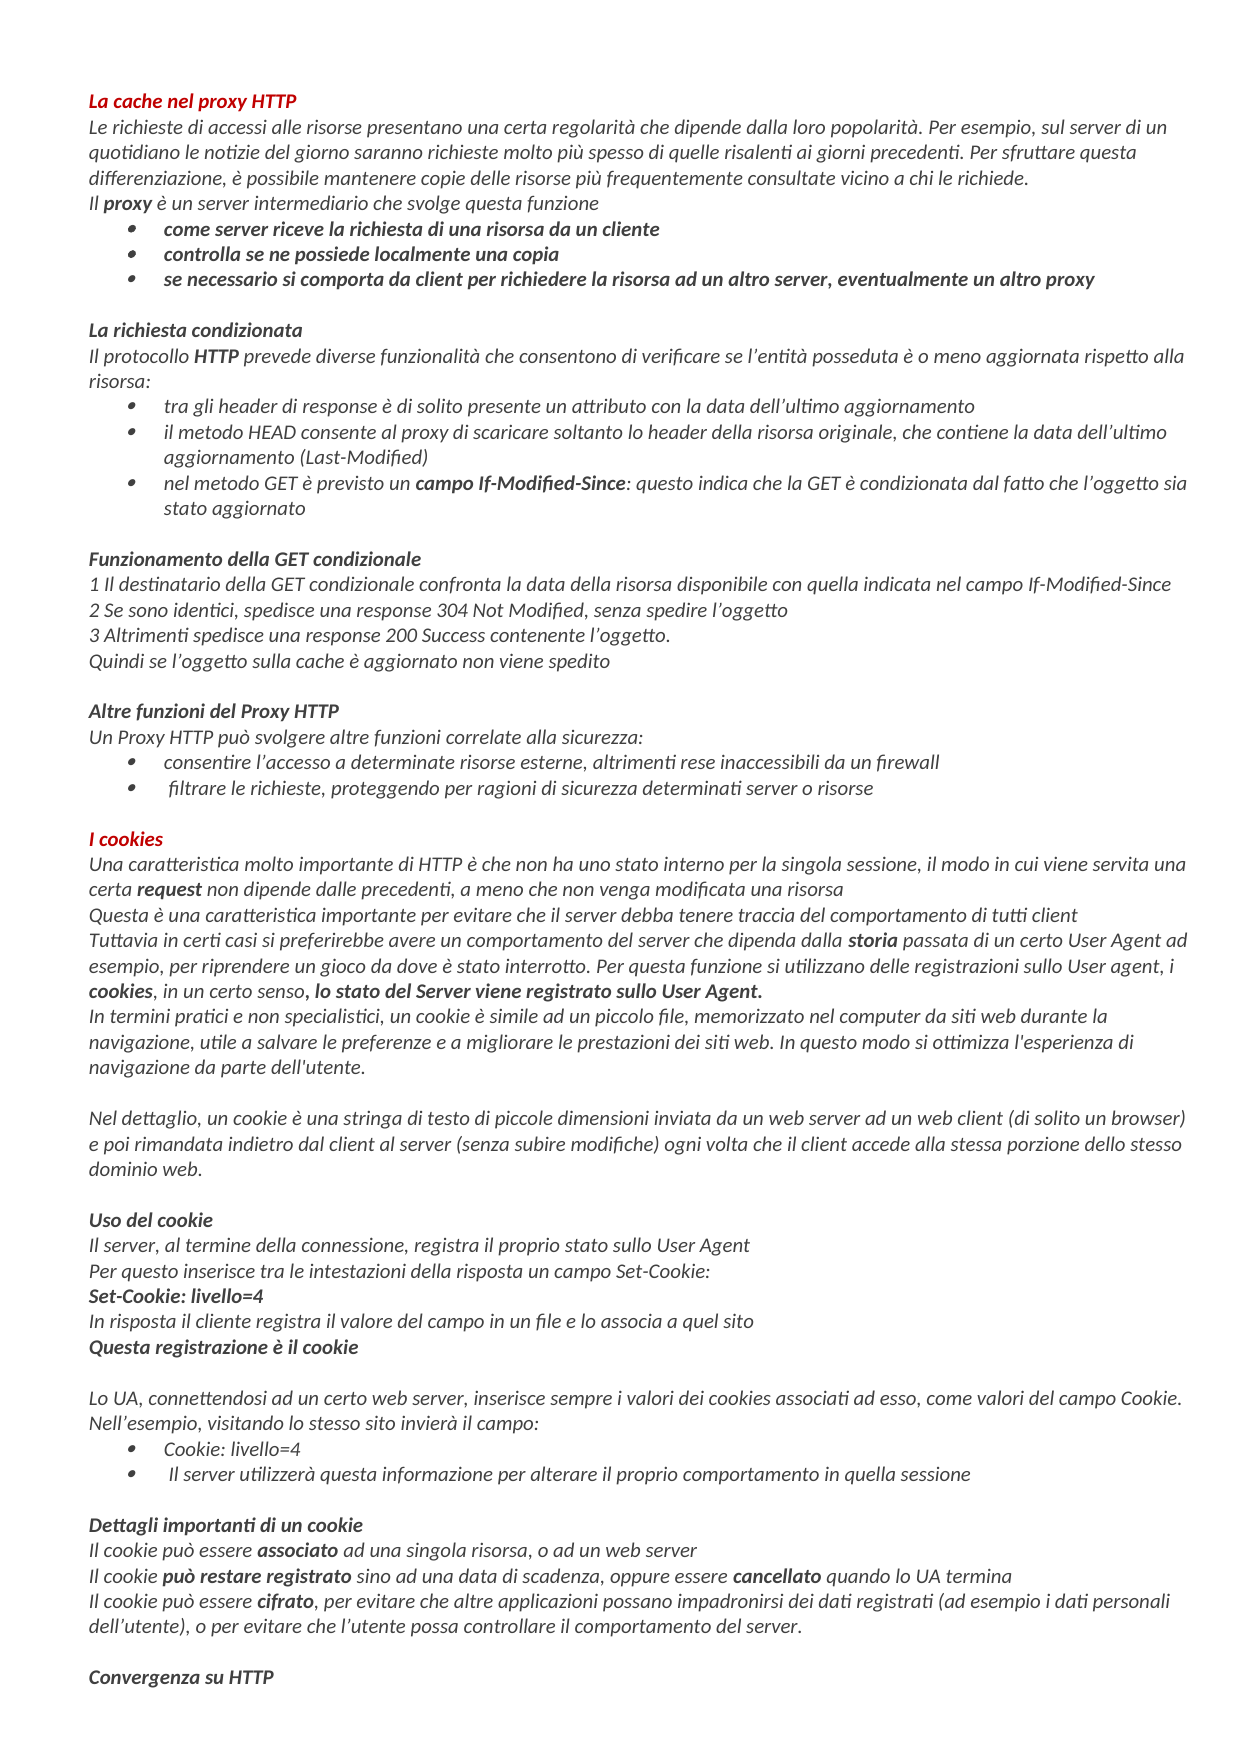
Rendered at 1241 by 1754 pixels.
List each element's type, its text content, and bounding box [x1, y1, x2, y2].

list Cookie: livello=4 [126, 1436, 1196, 1461]
text Le richieste di accessi alle risorse presentano una certa regolarità che dipende dalla loro popolarità. Per esempio, sul server di un quotidiano le notizie del giorno saranno richieste molto più spesso di quelle risalenti ai giorni precedenti. Per sfruttare questa differenziazione, è possibile mantenere copie delle risorse più frequentemente consultate vicino a chi le richiede. [89, 114, 1196, 190]
text 2 Se sono identici, spedisce una response 304 Not Modified, senza spedire l’oggetto [89, 597, 1196, 622]
list filtrare le richieste, proteggendo per ragioni di sicurezza determinati server o risorse [126, 775, 1196, 800]
list controlla se ne possiede localmente una copia [126, 241, 1196, 267]
text In risposta il cliente registra il valore del campo in un file e lo associa a quel sito [89, 1309, 1196, 1334]
text Quindi se l’oggetto sulla cache è aggiornato non viene spedito [89, 648, 1196, 673]
text Tuttavia in certi casi si preferirebbe avere un comportamento del server che dipenda dalla storia passata di un certo User Agent ad esempio, per riprendere un gioco da dove è stato interrotto. Per questa funzione si utilizzano delle registrazioni sullo User agent, i cookies, in un certo senso, lo stato del Server viene registrato sullo User Agent. [89, 927, 1196, 1004]
text Funzionamento della GET condizionale [89, 546, 1196, 572]
text 1 Il destinatario della GET condizionale confronta la data della risorsa disponibile con quella indicata nel campo If-Modified-Since [89, 572, 1196, 597]
text Una caratteristica molto importante di HTTP è che non ha uno stato interno per la singola sessione, il modo in cui viene servita una certa request non dipende dalle precedenti, a meno che non venga modificata una risorsa [89, 851, 1196, 902]
list se necessario si comporta da client per richiedere la risorsa ad un altro server, eventualmente un altro proxy [126, 267, 1196, 292]
text 3 Altrimenti spedisce una response 200 Success contenente l’oggetto. [89, 622, 1196, 648]
text Uso del cookie [89, 1207, 1196, 1232]
text Lo UA, connettendosi ad un certo web server, inserisce sempre i valori dei cookies associati ad esso, come valori del campo Cookie. Nell’esempio, visitando lo stesso sito invierà il campo: [89, 1385, 1196, 1436]
list Il server utilizzerà questa informazione per alterare il proprio comportamento in quella sessione [126, 1461, 1196, 1487]
text Dettagli importanti di un cookie [89, 1512, 1196, 1537]
list come server riceve la richiesta di una risorsa da un cliente [126, 216, 1196, 241]
text Convergenza su HTTP [89, 1664, 1196, 1690]
text Altre funzioni del Proxy HTTP [89, 699, 1196, 724]
list il metodo HEAD consente al proxy di scaricare soltanto lo header della risorsa originale, che contiene la data dell’ultimo aggiornamento (Last-Modified) [126, 419, 1196, 470]
text Il server, al termine della connessione, registra il proprio stato sullo User Agent [89, 1232, 1196, 1258]
text In termini pratici e non specialistici, un cookie è simile ad un piccolo file, memorizzato nel computer da siti web durante la navigazione, utile a salvare le preferenze e a migliorare le prestazioni dei siti web. In questo modo si ottimizza l'esperienza di navigazione da parte dell'utente. [89, 1004, 1196, 1080]
text Per questo inserisce tra le intestazioni della risposta un campo Set-Cookie: [89, 1258, 1196, 1283]
text Il proxy è un server intermediario che svolge questa funzione [89, 190, 1196, 216]
text La richiesta condizionata [89, 317, 1196, 343]
text Il cookie può essere associato ad una singola risorsa, o ad un web server [89, 1537, 1196, 1563]
text Il cookie può essere cifrato, per evitare che altre applicazioni possano impadronirsi dei dati registrati (ad esempio i dati personali dell’utente), o per evitare che l’utente possa controllare il comportamento del server. [89, 1588, 1196, 1639]
text Un Proxy HTTP può svolgere altre funzioni correlate alla sicurezza: [89, 724, 1196, 749]
text I cookies [89, 826, 1196, 851]
text Il protocollo HTTP prevede diverse funzionalità che consentono di verificare se l’entità posseduta è o meno aggiornata rispetto alla risorsa: [89, 343, 1196, 394]
text La cache nel proxy HTTP [89, 89, 1196, 114]
text Questa è una caratteristica importante per evitare che il server debba tenere traccia del comportamento di tutti client [89, 902, 1196, 927]
text Nel dettaglio, un cookie è una stringa di testo di piccole dimensioni inviata da un web server ad un web client (di solito un browser) e poi rimandata indietro dal client al server (senza subire modifiche) ogni volta che il client accede alla stessa porzione dello stesso dominio web. [89, 1105, 1196, 1182]
list consentire l’accesso a determinate risorse esterne, altrimenti rese inaccessibili da un firewall [126, 749, 1196, 775]
text Set-Cookie: livello=4 [89, 1283, 1196, 1309]
text Il cookie può restare registrato sino ad una data di scadenza, oppure essere cancellato quando lo UA termina [89, 1563, 1196, 1588]
list tra gli header di response è di solito presente un attributo con la data dell’ultimo aggiornamento [126, 394, 1196, 419]
text Questa registrazione è il cookie [89, 1334, 1196, 1359]
list nel metodo GET è previsto un campo If-Modified-Since: questo indica che la GET è condizionata dal fatto che l’oggetto sia stato aggiornato [126, 470, 1196, 521]
